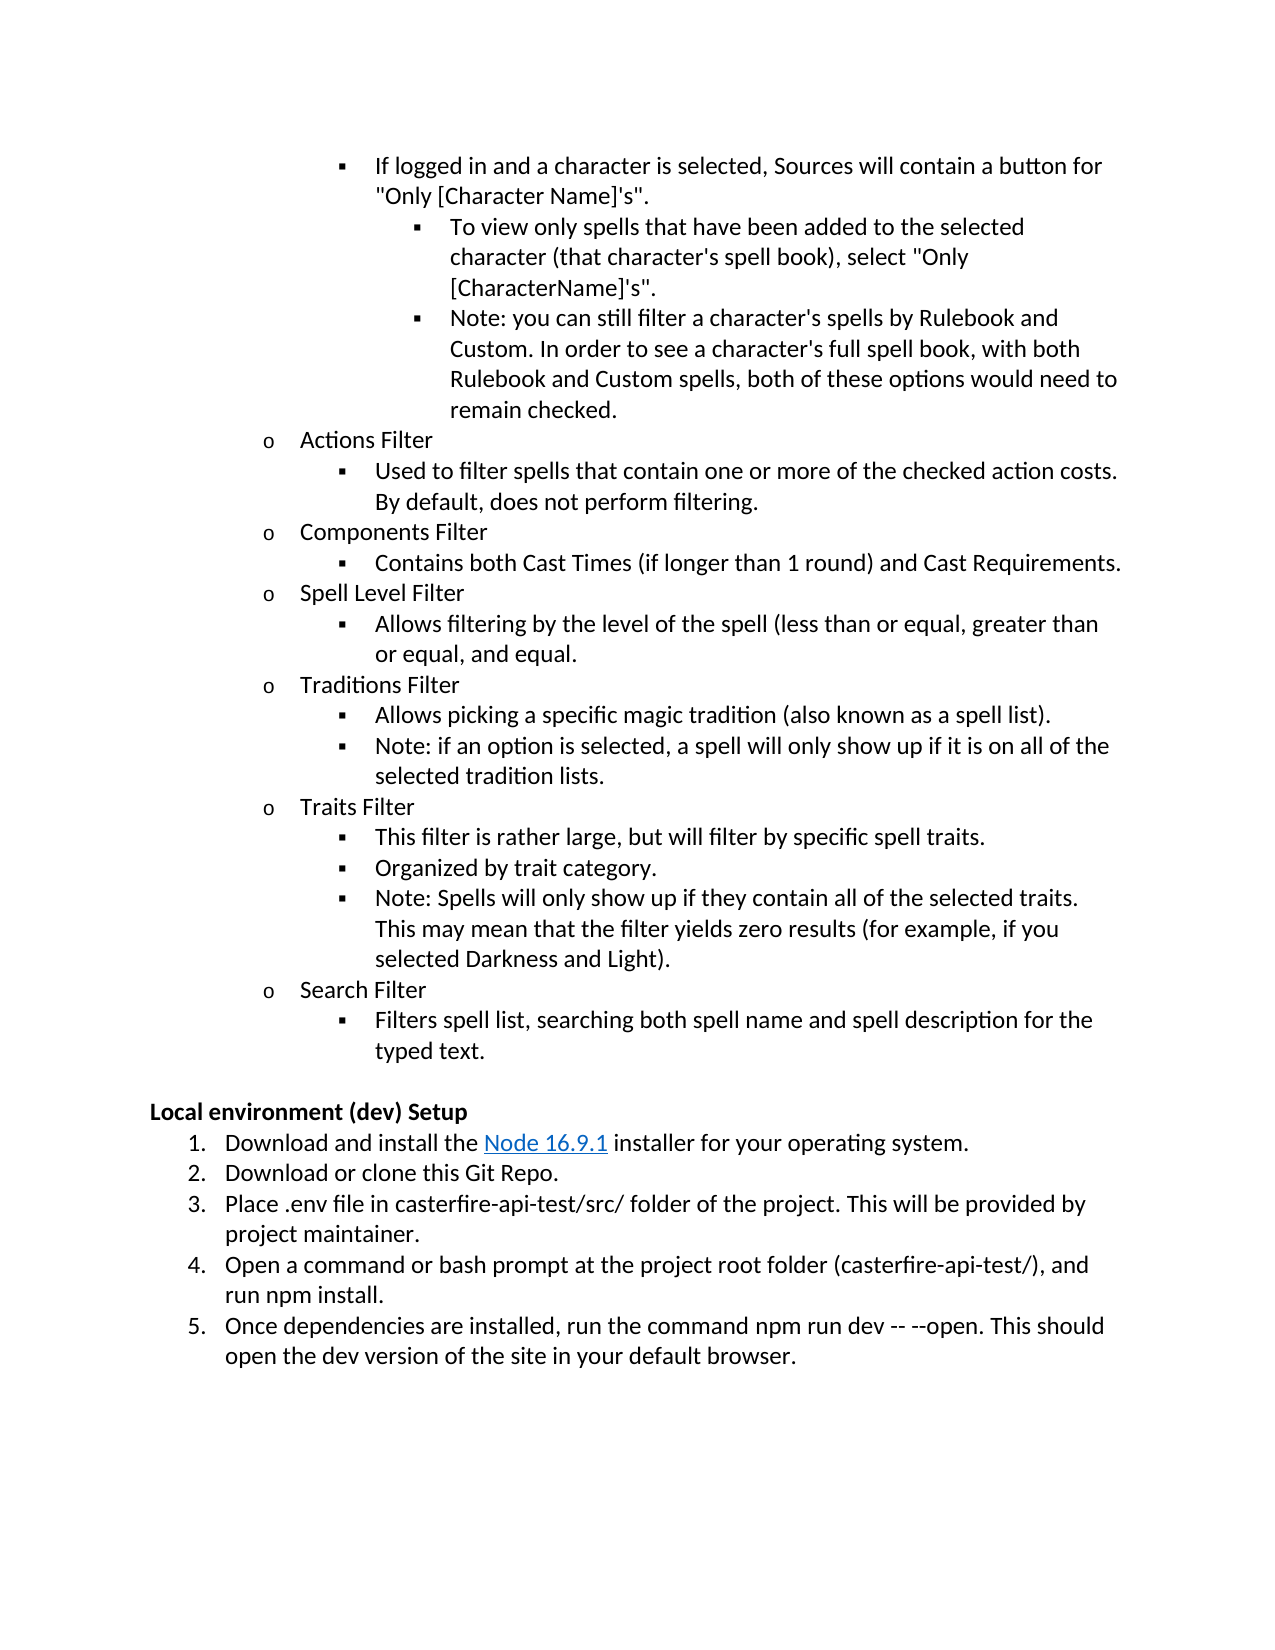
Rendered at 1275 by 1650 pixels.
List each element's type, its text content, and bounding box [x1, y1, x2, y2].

list Organized by trait category. [337, 852, 1125, 882]
list Download and install the Node 16.9.1 installer for your operating system. [187, 1127, 1125, 1157]
list Traits Filter [262, 791, 1125, 821]
list Filters spell list, searching both spell name and spell description for the typed text. [337, 1004, 1125, 1066]
list Components Filter [262, 516, 1125, 547]
list Allows picking a specific magic tradition (also known as a spell list). [337, 699, 1125, 730]
list Traditions Filter [262, 669, 1125, 699]
list To view only spells that have been added to the selected character (that character's spell book), select "Only [CharacterName]'s". [412, 211, 1125, 303]
list Used to filter spells that contain one or more of the checked action costs. By default, does not perform filtering. [337, 455, 1125, 516]
list Contains both Cast Times (if longer than 1 round) and Cast Requirements. [337, 547, 1125, 577]
list This filter is rather large, but will filter by specific spell traits. [337, 821, 1125, 852]
list Note: Spells will only show up if they contain all of the selected traits. This may mean that the filter yields zero results (for example, if you selected Darkness and Light). [337, 882, 1125, 974]
list Actions Filter [262, 425, 1125, 455]
list Note: if an option is selected, a spell will only show up if it is on all of the selected tradition lists. [337, 730, 1125, 791]
list Open a command or bash prompt at the project root folder (casterfire-api-test/), and run npm install. [187, 1249, 1125, 1310]
list Once dependencies are installed, run the command npm run dev -- --open. This should open the dev version of the site in your default browser. [187, 1310, 1125, 1371]
list Place .env file in casterfire-api-test/src/ folder of the project. This will be provided by project maintainer. [187, 1188, 1125, 1249]
list Search Filter [262, 974, 1125, 1004]
list If logged in and a character is selected, Sources will contain a button for "Only [Character Name]'s". [337, 150, 1125, 211]
list Note: you can still filter a character's spells by Rulebook and Custom. In order to see a character's full spell book, with both Rulebook and Custom spells, both of these options would need to remain checked. [412, 303, 1125, 425]
text Local environment (dev) Setup [150, 1096, 1125, 1127]
list Download or clone this Git Repo. [187, 1157, 1125, 1188]
list Allows filtering by the level of the spell (less than or equal, greater than or equal, and equal. [337, 608, 1125, 669]
list Spell Level Filter [262, 577, 1125, 608]
